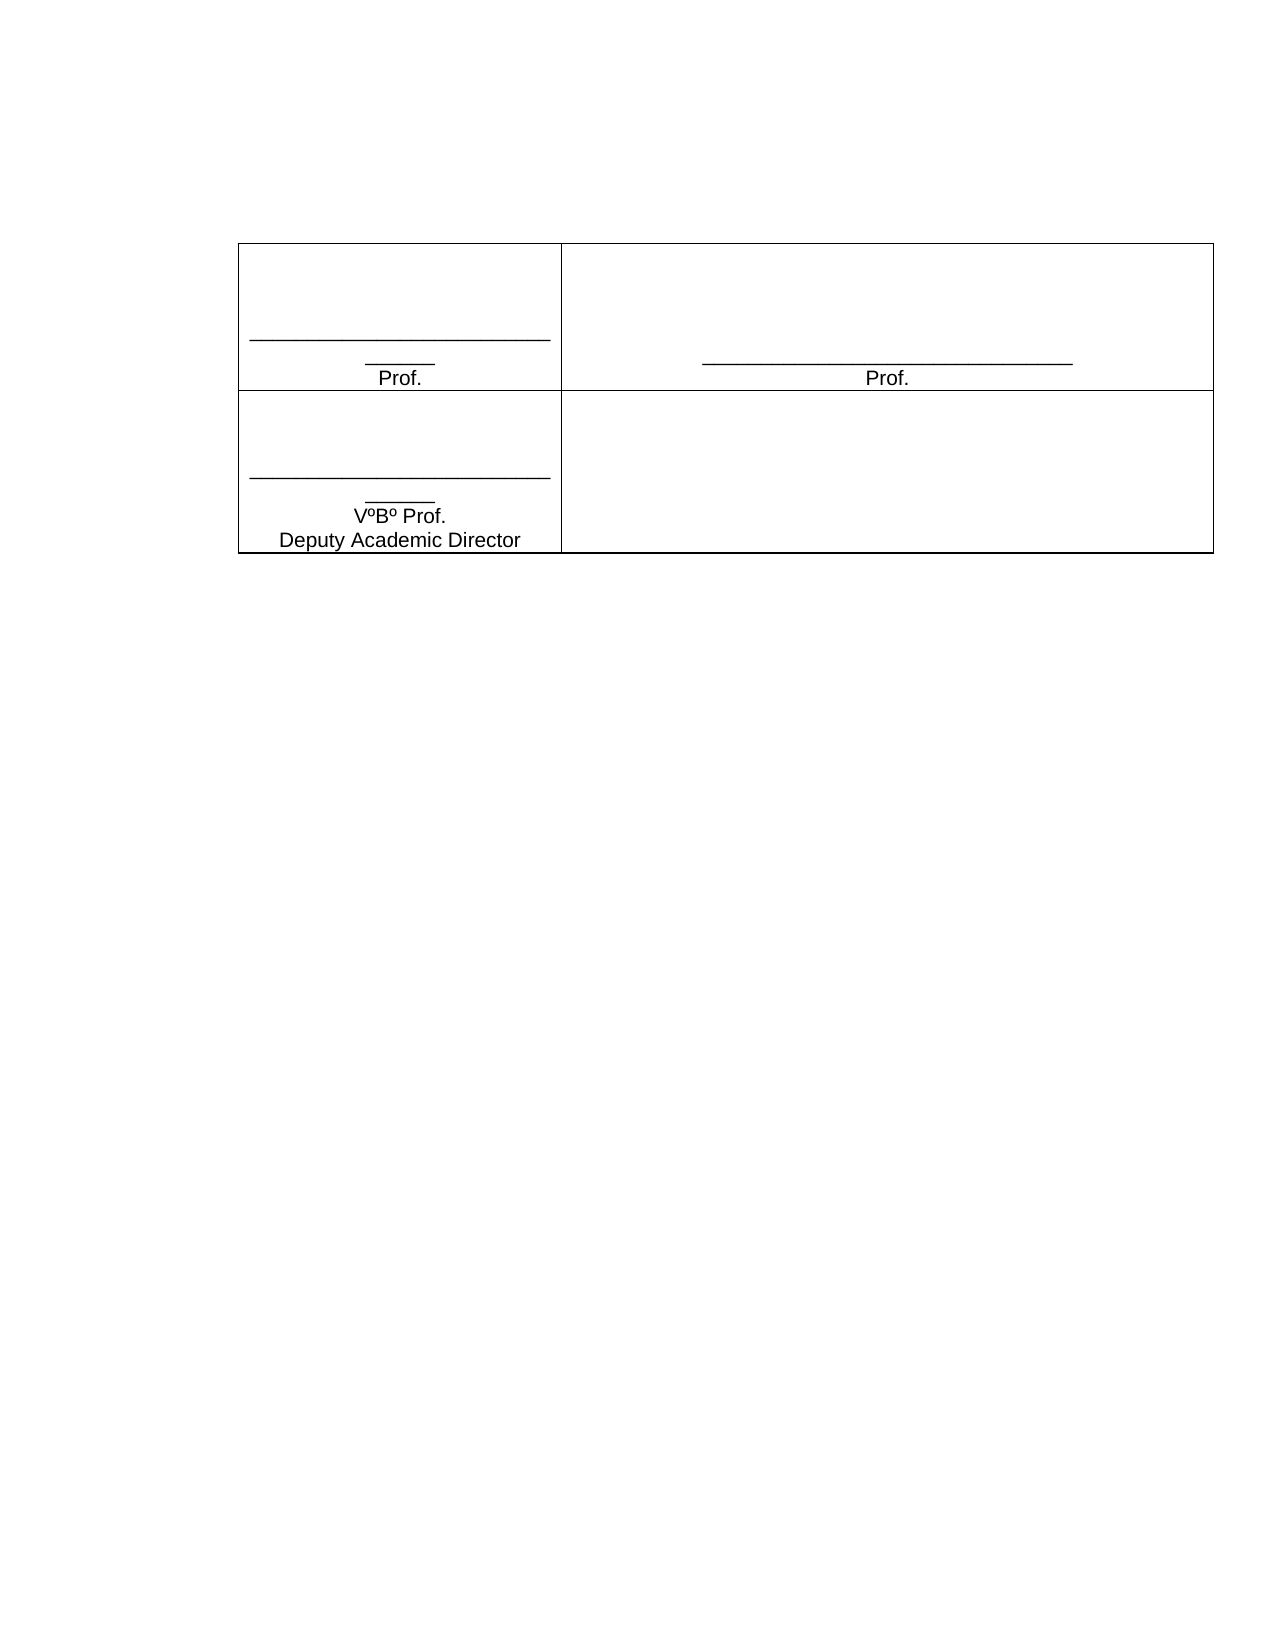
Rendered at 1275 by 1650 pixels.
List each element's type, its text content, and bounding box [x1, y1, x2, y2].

table_header ________________________________ Prof. [562, 244, 1213, 389]
table_cell [562, 391, 1213, 552]
table_header ________________________________ Prof. [239, 244, 561, 389]
table_cell ________________________________ VºBº Prof. Deputy Academic Director [239, 391, 561, 552]
